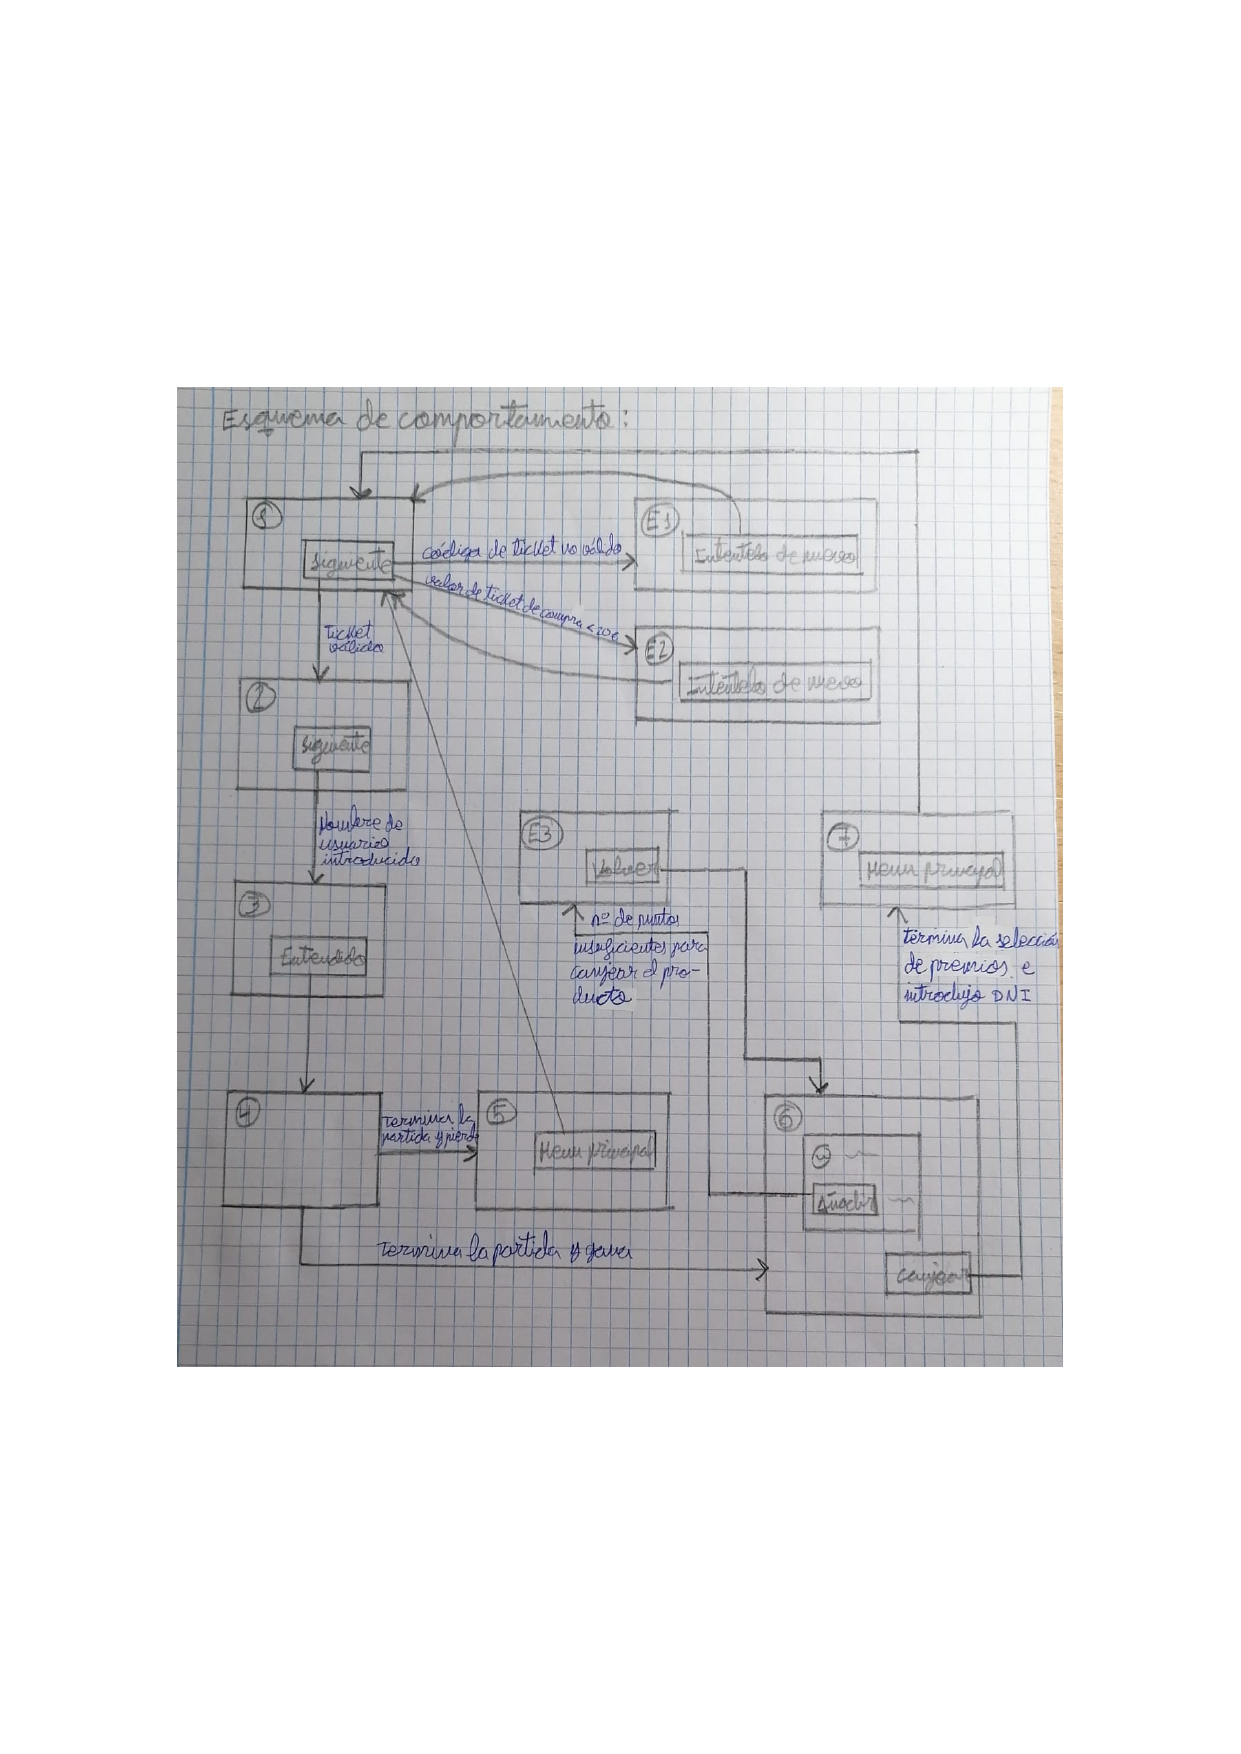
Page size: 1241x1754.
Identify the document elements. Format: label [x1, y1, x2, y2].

picture [177, 387, 1063, 1367]
